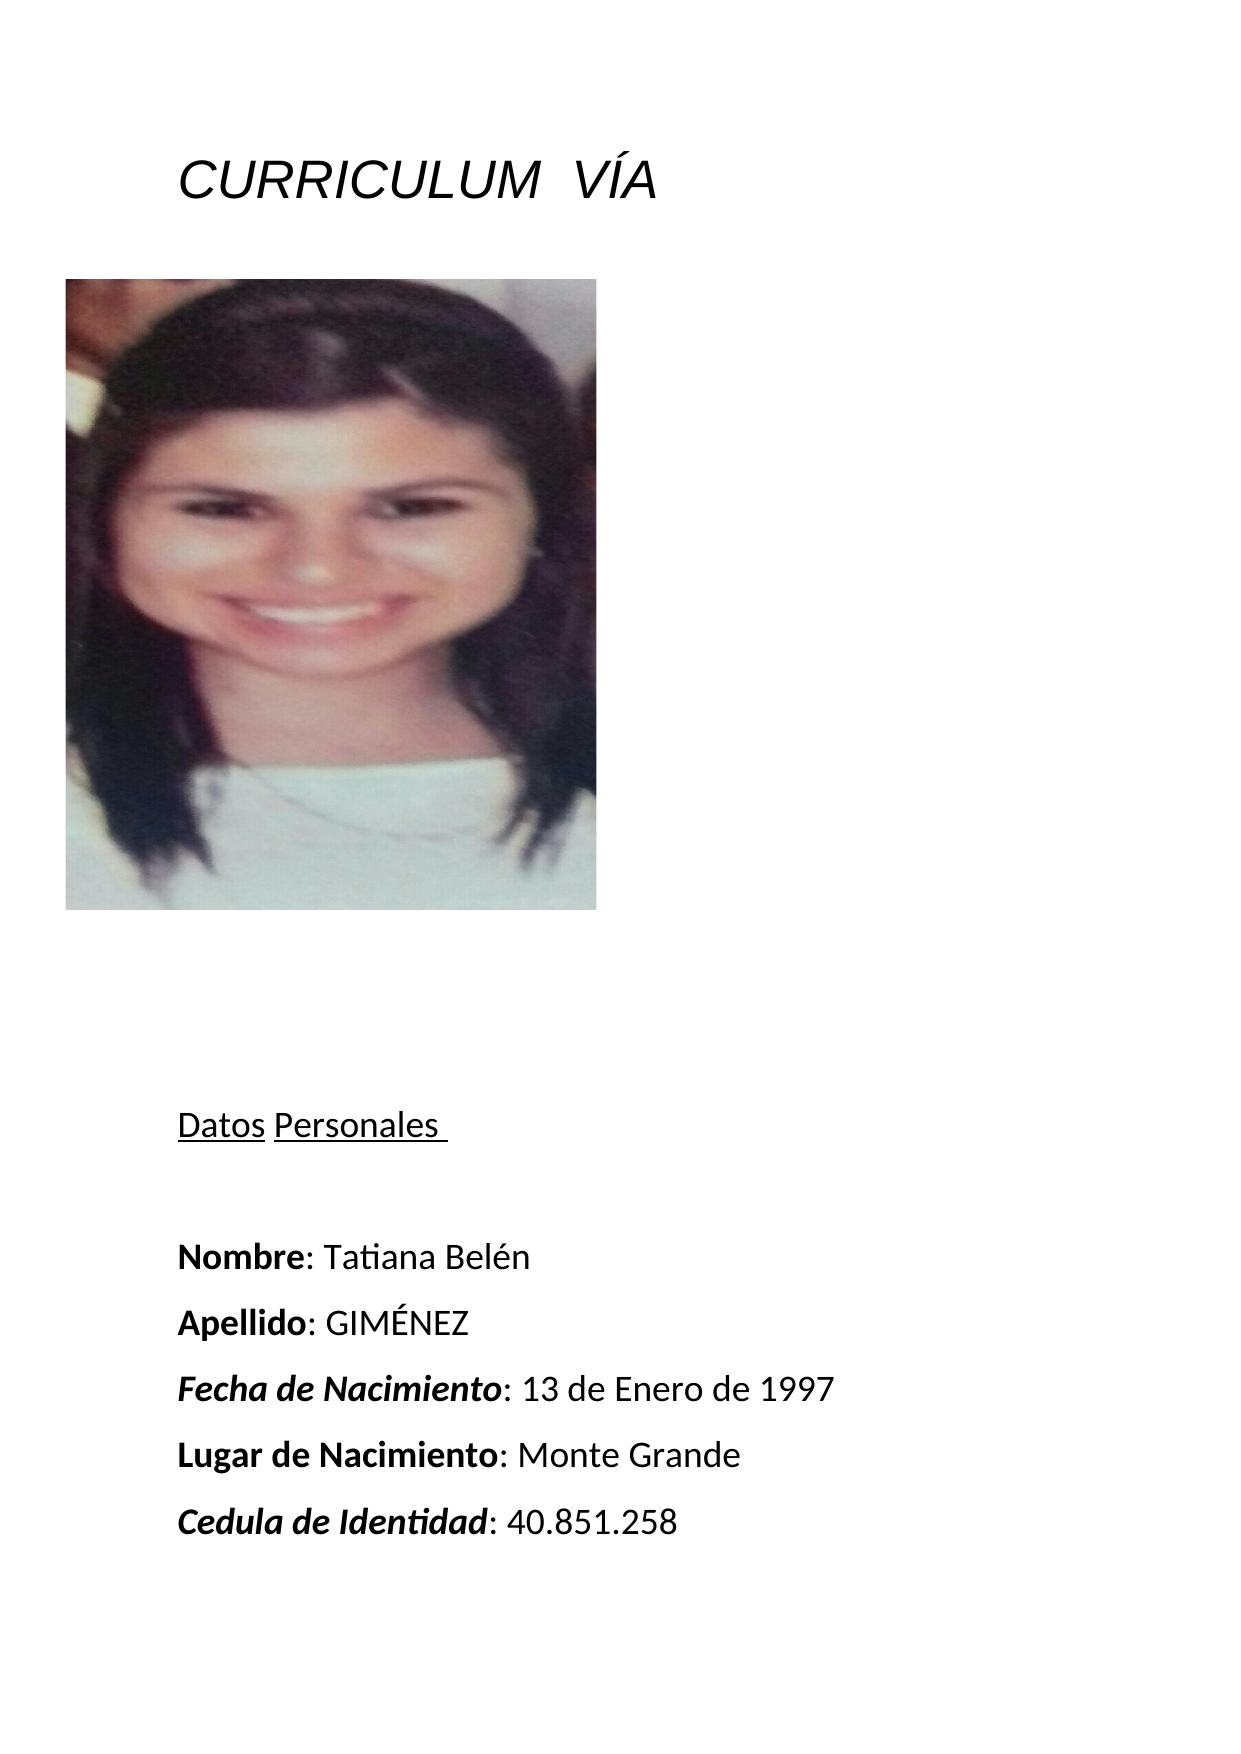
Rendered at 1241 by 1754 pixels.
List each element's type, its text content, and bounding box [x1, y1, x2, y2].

text Nombre: Tatiana Belén [177, 1233, 1063, 1279]
text Cedula de Identidad: 40.851.258 [177, 1498, 1063, 1543]
text CURRICULUM VÍA [177, 148, 1063, 210]
text Datos Personales [177, 1101, 1063, 1147]
text Apellido: GIMÉNEZ [177, 1299, 1063, 1345]
text Fecha de Nacimiento: 13 de Enero de 1997 [177, 1365, 1063, 1411]
picture [65, 279, 597, 910]
text Lugar de Nacimiento: Monte Grande [177, 1431, 1063, 1477]
